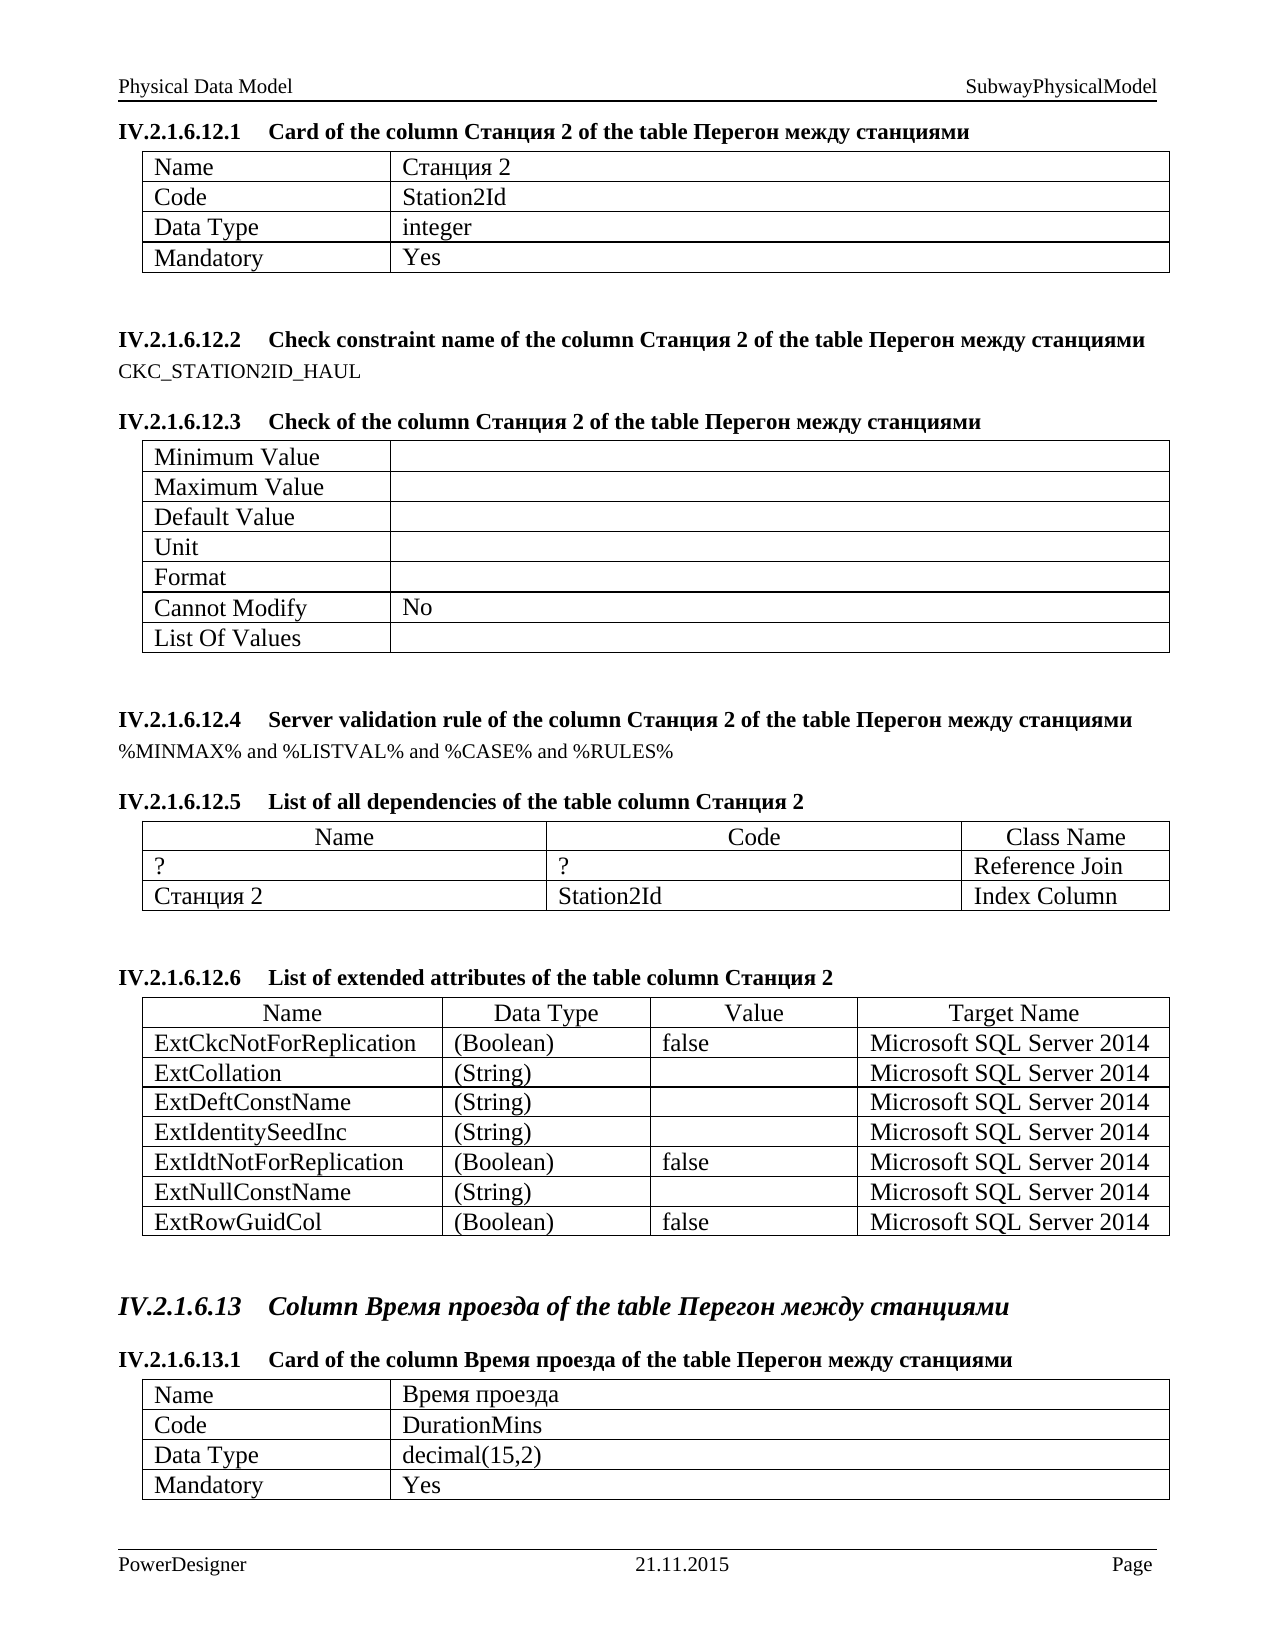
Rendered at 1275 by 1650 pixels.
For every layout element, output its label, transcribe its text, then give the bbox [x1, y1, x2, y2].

table_cell Microsoft SQL Server 2014 [858, 1177, 1169, 1206]
table_cell ExtCkcNotForReplication [143, 1028, 442, 1057]
table_header Code [547, 822, 961, 850]
subtitle Server validation rule of the column Станция 2 of the table Перегон между станциями [118, 706, 1157, 733]
table_cell Microsoft SQL Server 2014 [858, 1117, 1169, 1146]
table_cell ExtIdtNotForReplication [143, 1147, 442, 1176]
table_cell No [391, 593, 1169, 622]
table_cell [391, 472, 1169, 501]
table_header Name [143, 998, 442, 1027]
table_cell Reference Join [962, 851, 1169, 880]
table_cell List Of Values [143, 623, 390, 652]
table_cell Data Type [143, 1440, 390, 1469]
table_cell [651, 1058, 857, 1086]
table_cell (String) [443, 1058, 650, 1086]
table_cell Default Value [143, 502, 390, 531]
table_cell Maximum Value [143, 472, 390, 501]
text CKC_STATION2ID_HAUL [118, 359, 1157, 383]
table_header Data Type [443, 998, 650, 1027]
table_cell Yes [391, 1470, 1169, 1499]
subtitle List of all dependencies of the table column Станция 2 [118, 788, 1157, 814]
table_cell ExtCollation [143, 1058, 442, 1086]
table_cell integer [391, 212, 1169, 241]
table_cell Index Column [962, 881, 1169, 910]
table_cell [391, 562, 1169, 591]
table_cell Format [143, 562, 390, 591]
table_cell Microsoft SQL Server 2014 [858, 1207, 1169, 1235]
table_cell Station2Id [391, 182, 1169, 211]
table_cell [391, 623, 1169, 652]
table_cell [651, 1177, 857, 1206]
table_cell ? [547, 851, 961, 880]
table_cell ExtDeftConstName [143, 1088, 442, 1116]
table_header Время проезда [391, 1380, 1169, 1409]
table_cell [391, 502, 1169, 531]
table_cell Unit [143, 532, 390, 561]
table_cell ExtIdentitySeedInc [143, 1117, 442, 1146]
table_cell [651, 1088, 857, 1116]
table_cell false [651, 1028, 857, 1057]
table_cell [391, 532, 1169, 561]
table_cell Microsoft SQL Server 2014 [858, 1058, 1169, 1086]
table_header Name [143, 152, 390, 181]
table_cell Станция 2 [143, 881, 546, 910]
table_cell false [651, 1147, 857, 1176]
table_cell (Boolean) [443, 1147, 650, 1176]
subtitle Check constraint name of the column Станция 2 of the table Перегон между станциями [118, 326, 1157, 352]
table_header Value [651, 998, 857, 1027]
subtitle List of extended attributes of the table column Станция 2 [118, 964, 1157, 991]
table_header [391, 441, 1169, 471]
table_cell Cannot Modify [143, 593, 390, 622]
table_cell DurationMins [391, 1410, 1169, 1439]
table_cell (Boolean) [443, 1207, 650, 1235]
table_header Minimum Value [143, 441, 390, 471]
table_cell Code [143, 182, 390, 211]
table_cell ExtNullConstName [143, 1177, 442, 1206]
table_header Name [143, 1380, 390, 1409]
table_cell decimal(15,2) [391, 1440, 1169, 1469]
subtitle Column Время проезда of the table Перегон между станциями [118, 1290, 1157, 1321]
table_cell Code [143, 1410, 390, 1439]
table_cell Microsoft SQL Server 2014 [858, 1028, 1169, 1057]
table_cell Microsoft SQL Server 2014 [858, 1088, 1169, 1116]
table_cell Microsoft SQL Server 2014 [858, 1147, 1169, 1176]
table_cell false [651, 1207, 857, 1235]
table_cell Station2Id [547, 881, 961, 910]
table_cell [651, 1117, 857, 1146]
subtitle Card of the column Время проезда of the table Перегон между станциями [118, 1346, 1157, 1372]
subtitle Check of the column Станция 2 of the table Перегон между станциями [118, 408, 1157, 434]
table_header Target Name [858, 998, 1169, 1027]
table_header Name [143, 822, 546, 850]
table_cell ExtRowGuidCol [143, 1207, 442, 1235]
table_cell Mandatory [143, 243, 390, 272]
table_header Class Name [962, 822, 1169, 850]
table_cell (String) [443, 1177, 650, 1206]
table_cell ? [143, 851, 546, 880]
table_cell (Boolean) [443, 1028, 650, 1057]
text %MINMAX% and %LISTVAL% and %CASE% and %RULES% [118, 739, 1157, 763]
subtitle Card of the column Станция 2 of the table Перегон между станциями [118, 118, 1157, 144]
table_cell (String) [443, 1117, 650, 1146]
table_cell Data Type [143, 212, 390, 241]
table_cell Mandatory [143, 1470, 390, 1499]
table_header Станция 2 [391, 152, 1169, 181]
table_cell Yes [391, 243, 1169, 272]
table_cell (String) [443, 1088, 650, 1116]
